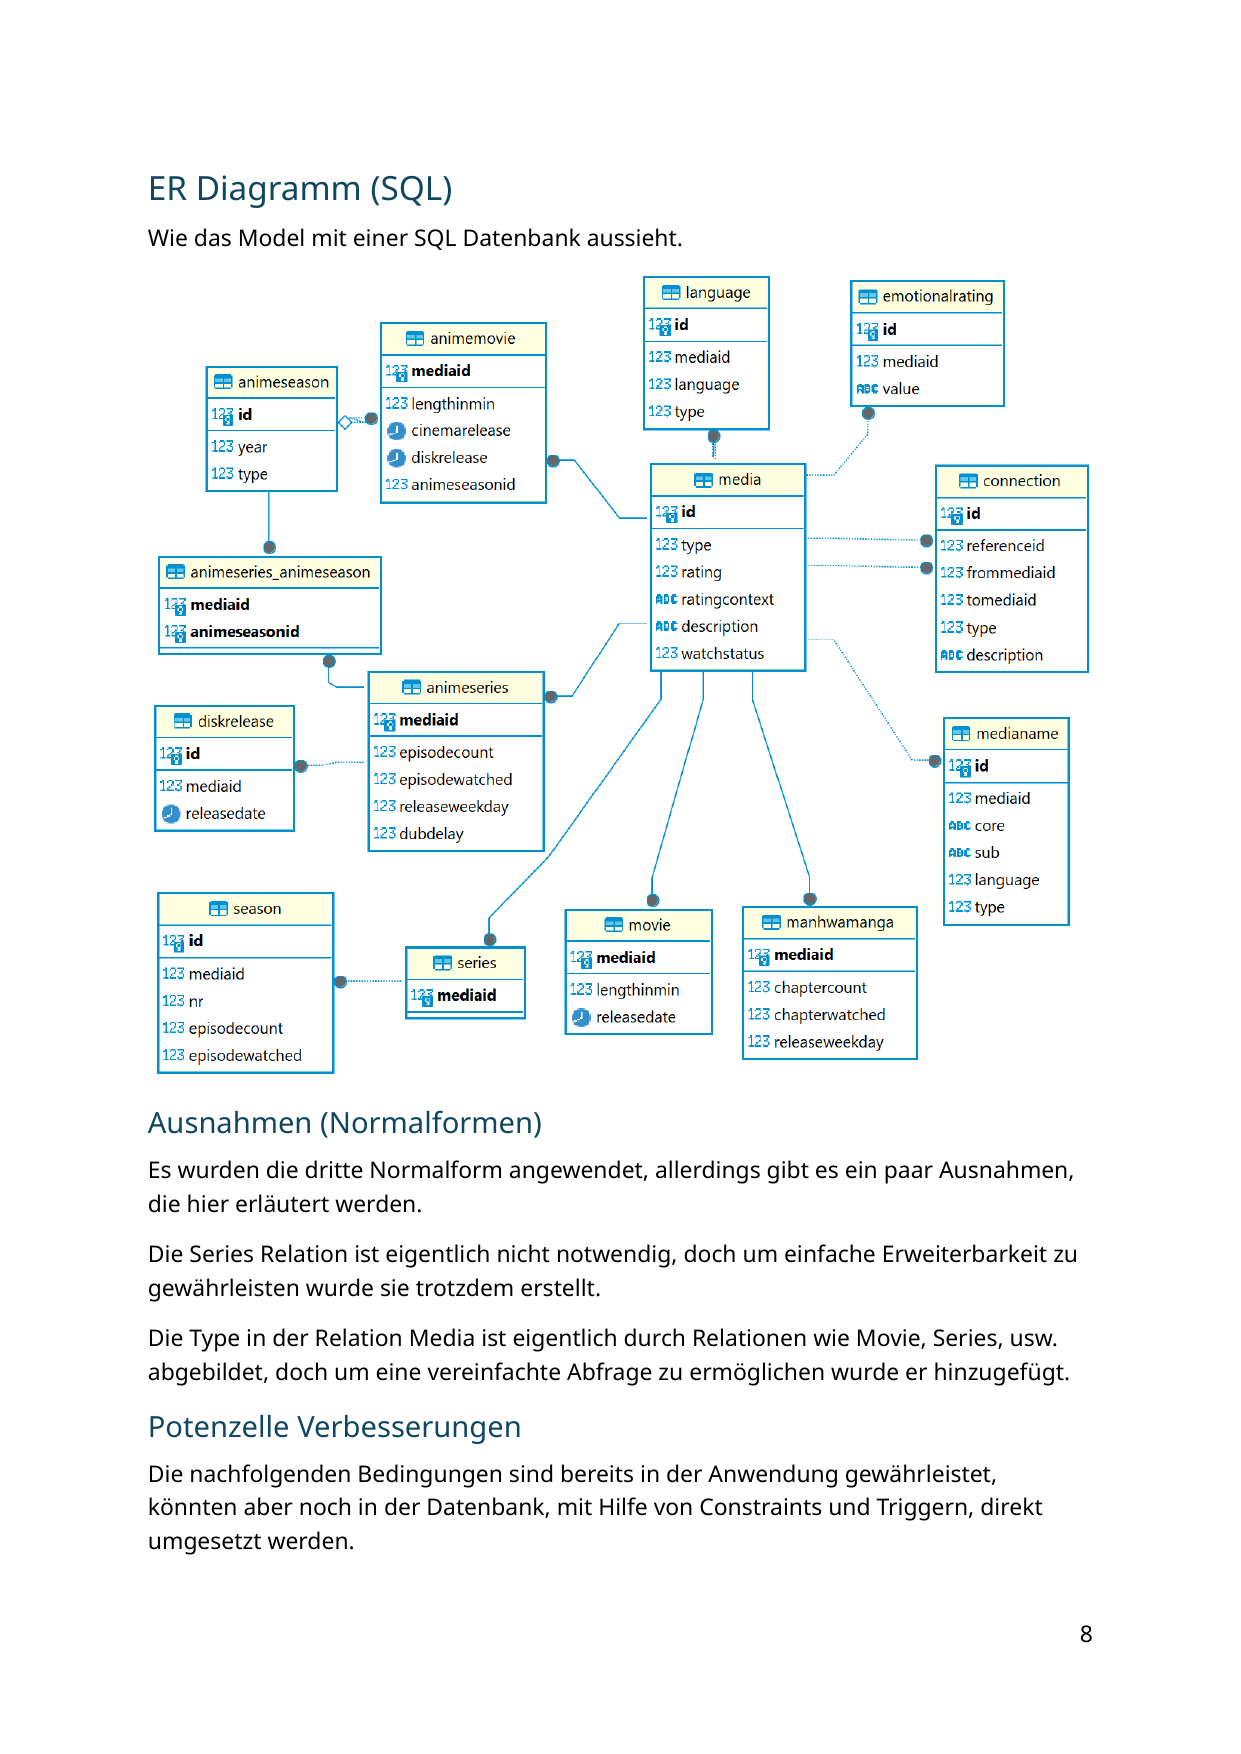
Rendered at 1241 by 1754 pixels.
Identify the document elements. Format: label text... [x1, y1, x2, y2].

text Die Type in der Relation Media ist eigentlich durch Relationen wie Movie, Series, usw. abgebildet, doch um eine vereinfachte Abfrage zu ermöglichen wurde er hinzugefügt. [148, 1322, 1093, 1387]
subtitle Potenzelle Verbesserungen [148, 1406, 1093, 1446]
text Die nachfolgenden Bedingungen sind bereits in der Anwendung gewährleistet, könnten aber noch in der Datenbank, mit Hilfe von Constraints und Triggern, direkt umgesetzt werden. [148, 1457, 1093, 1556]
text Die Series Relation ist eigentlich nicht notwendig, doch um einfache Erweiterbarkeit zu gewährleisten wurde sie trotzdem erstellt. [148, 1238, 1093, 1303]
subtitle ER Diagramm (SQL) [148, 164, 1093, 210]
picture [147, 272, 1092, 1084]
text Es wurden die dritte Normalform angewendet, allerdings gibt es ein paar Ausnahmen, die hier erläutert werden. [148, 1154, 1093, 1219]
text Wie das Model mit einer SQL Datenbank aussieht. [148, 222, 1093, 253]
subtitle Ausnahmen (Normalformen) [148, 1103, 1093, 1142]
